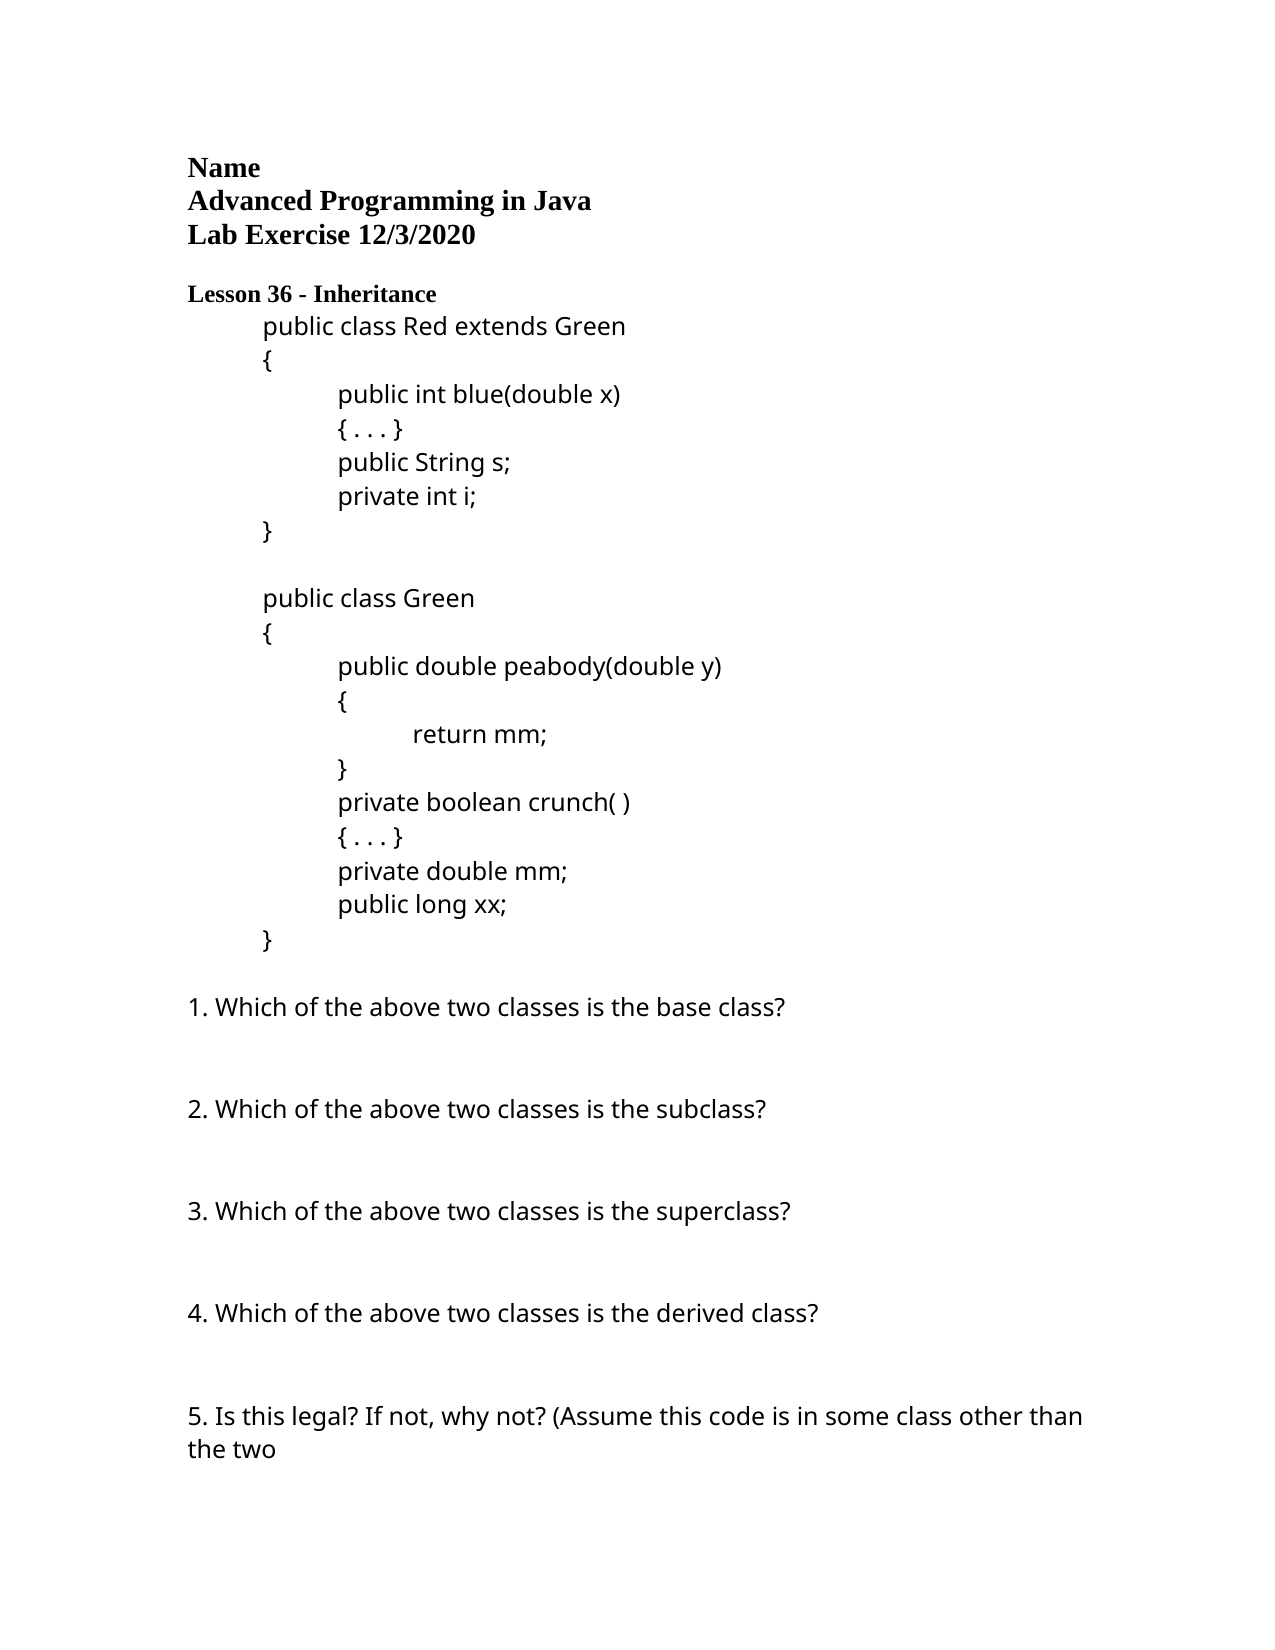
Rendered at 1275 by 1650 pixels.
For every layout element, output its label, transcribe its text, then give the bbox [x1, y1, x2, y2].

text 5. Is this legal? If not, why not? (Assume this code is in some class other than the two [187, 1398, 1087, 1466]
text 2. Which of the above two classes is the subclass? [187, 1092, 1087, 1126]
text { . . . } [262, 410, 1087, 444]
text public class Green [262, 581, 1087, 615]
text public class Red extends Green [262, 308, 1087, 342]
text private double mm; [262, 853, 1087, 887]
text public double (double y) [262, 649, 1087, 683]
text { [262, 683, 1087, 717]
text { [262, 615, 1087, 649]
text } [262, 512, 1087, 547]
text 4. Which of the above two classes is the derived class? [187, 1296, 1087, 1330]
text 1. Which of the above two classes is the base class? [187, 989, 1087, 1023]
text private int i; [262, 478, 1087, 512]
text { . . . } [262, 819, 1087, 853]
text } [262, 921, 1087, 955]
text public String s; [262, 444, 1087, 478]
text public int blue(double x) [262, 376, 1087, 410]
text Name [187, 150, 1087, 183]
text { [262, 342, 1087, 376]
text public long xx; [262, 887, 1087, 921]
text Advanced Programming in Java [187, 183, 1087, 217]
text return mm; [337, 717, 1087, 751]
text Lesson 36 - Inheritance [187, 279, 1087, 308]
text 3. Which of the above two classes is the superclass? [187, 1194, 1087, 1228]
text } [262, 751, 1087, 785]
text private boolean crunch( ) [262, 785, 1087, 819]
text Lab Exercise 12/3/2020 [187, 217, 1087, 251]
